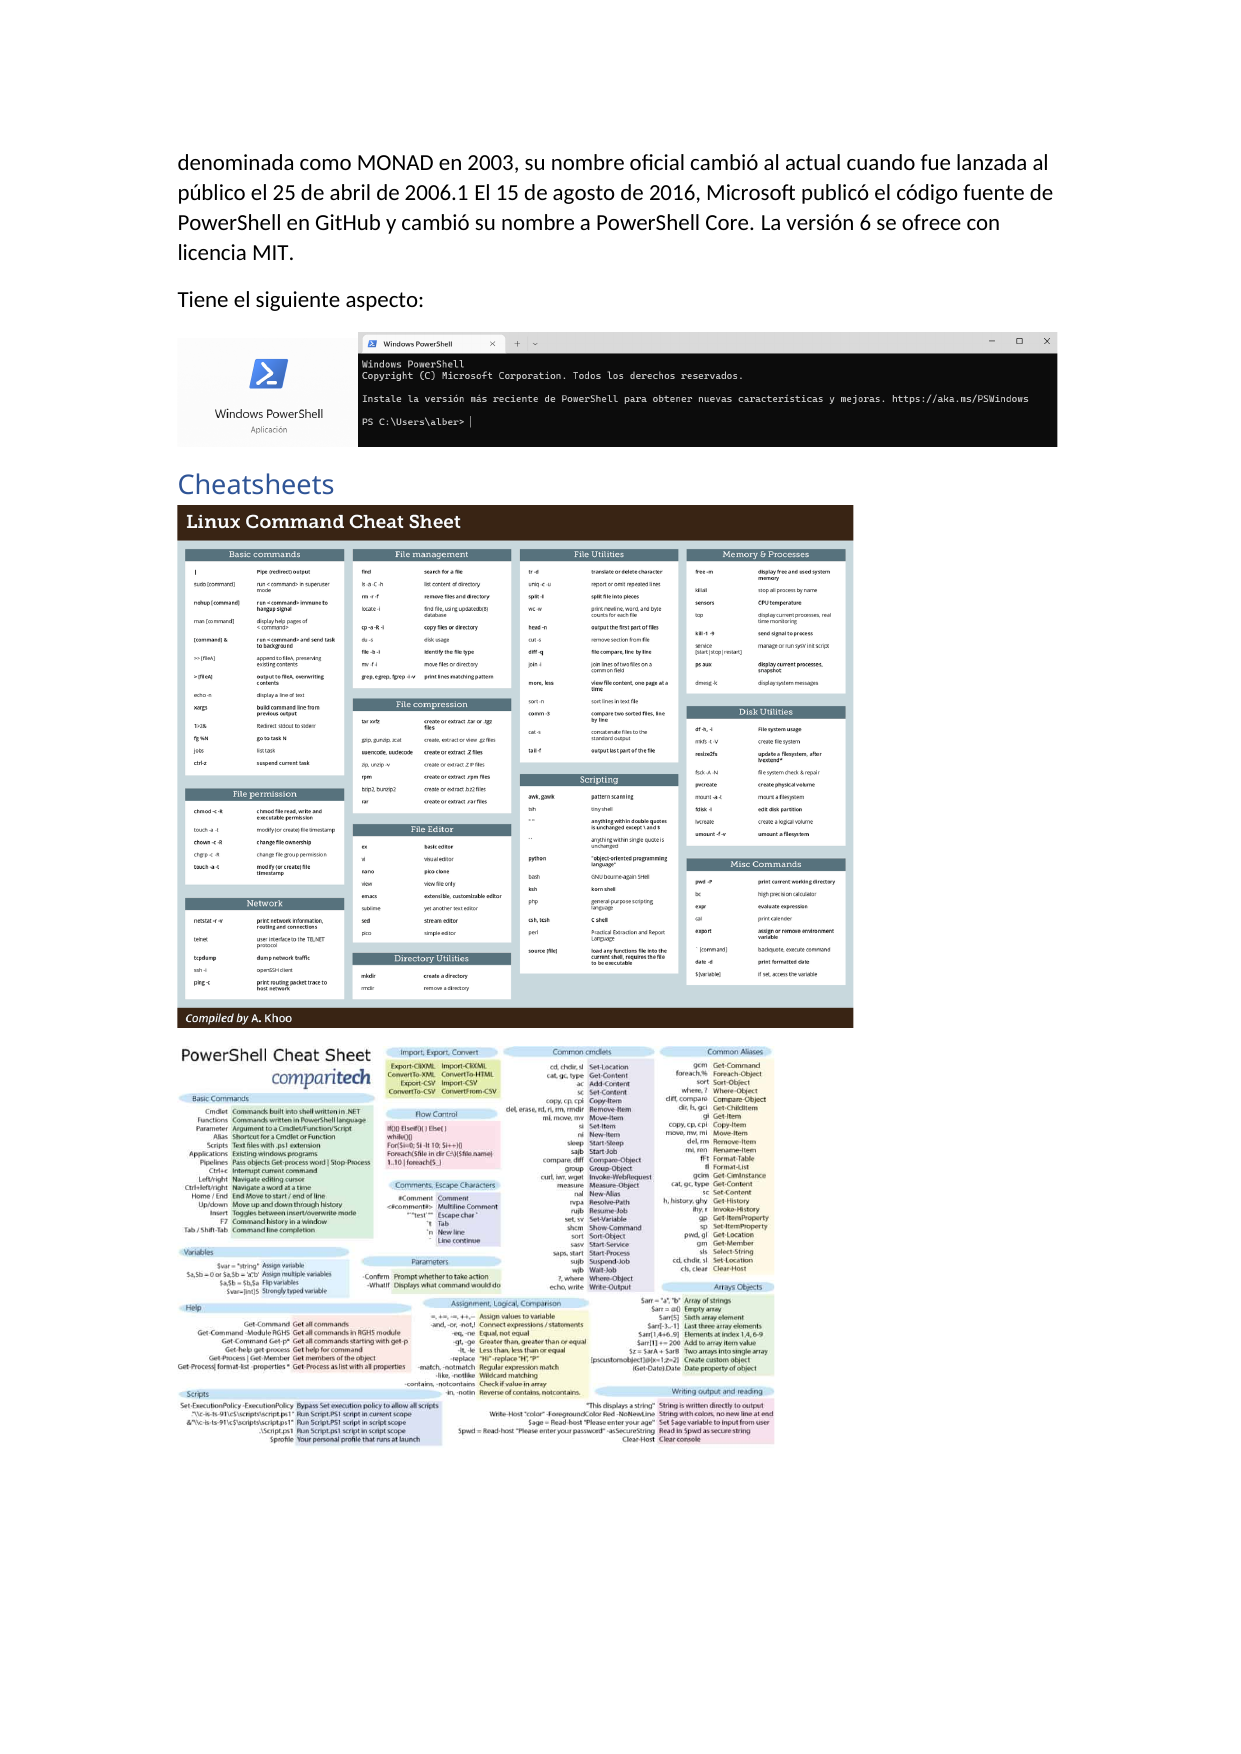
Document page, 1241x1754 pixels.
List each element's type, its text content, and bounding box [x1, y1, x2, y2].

picture [177, 505, 854, 1028]
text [177, 148, 1063, 266]
subtitle Cheatsheets [177, 465, 1063, 502]
picture [177, 332, 1058, 447]
picture [177, 1046, 775, 1452]
text Tiene el siguiente aspecto: [177, 285, 1063, 313]
